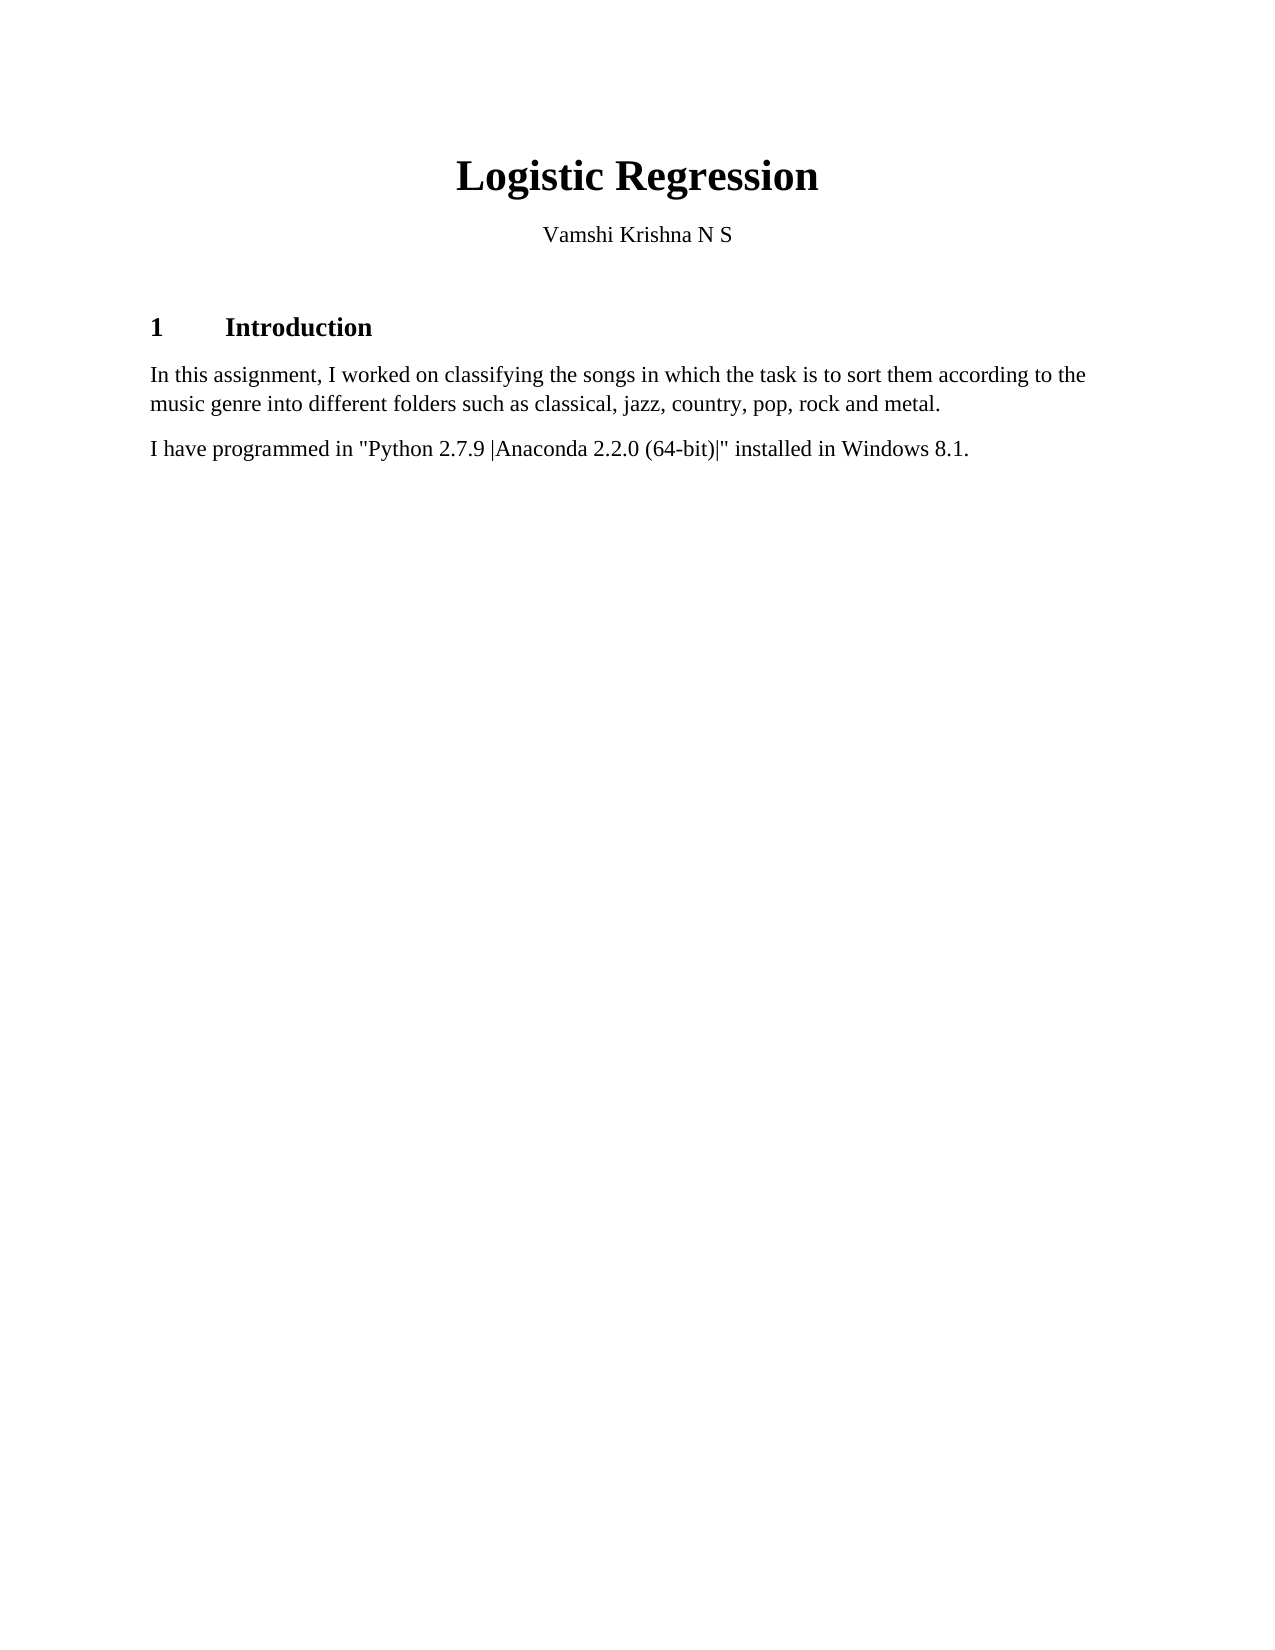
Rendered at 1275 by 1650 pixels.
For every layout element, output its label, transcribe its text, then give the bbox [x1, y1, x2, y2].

text In this assignment, I worked on classifying the songs in which the task is to sort them according to the music genre into different folders such as classical, jazz, country, pop, rock and metal. [150, 361, 1125, 416]
text I have programmed in "Python 2.7.9 |Anaconda 2.2.0 (64-bit)|" installed in Windows 8.1. [150, 435, 1125, 461]
text Vamshi Krishna N S [150, 221, 1125, 247]
text Logistic Regression [150, 150, 1125, 200]
list Introduction [150, 311, 1125, 342]
